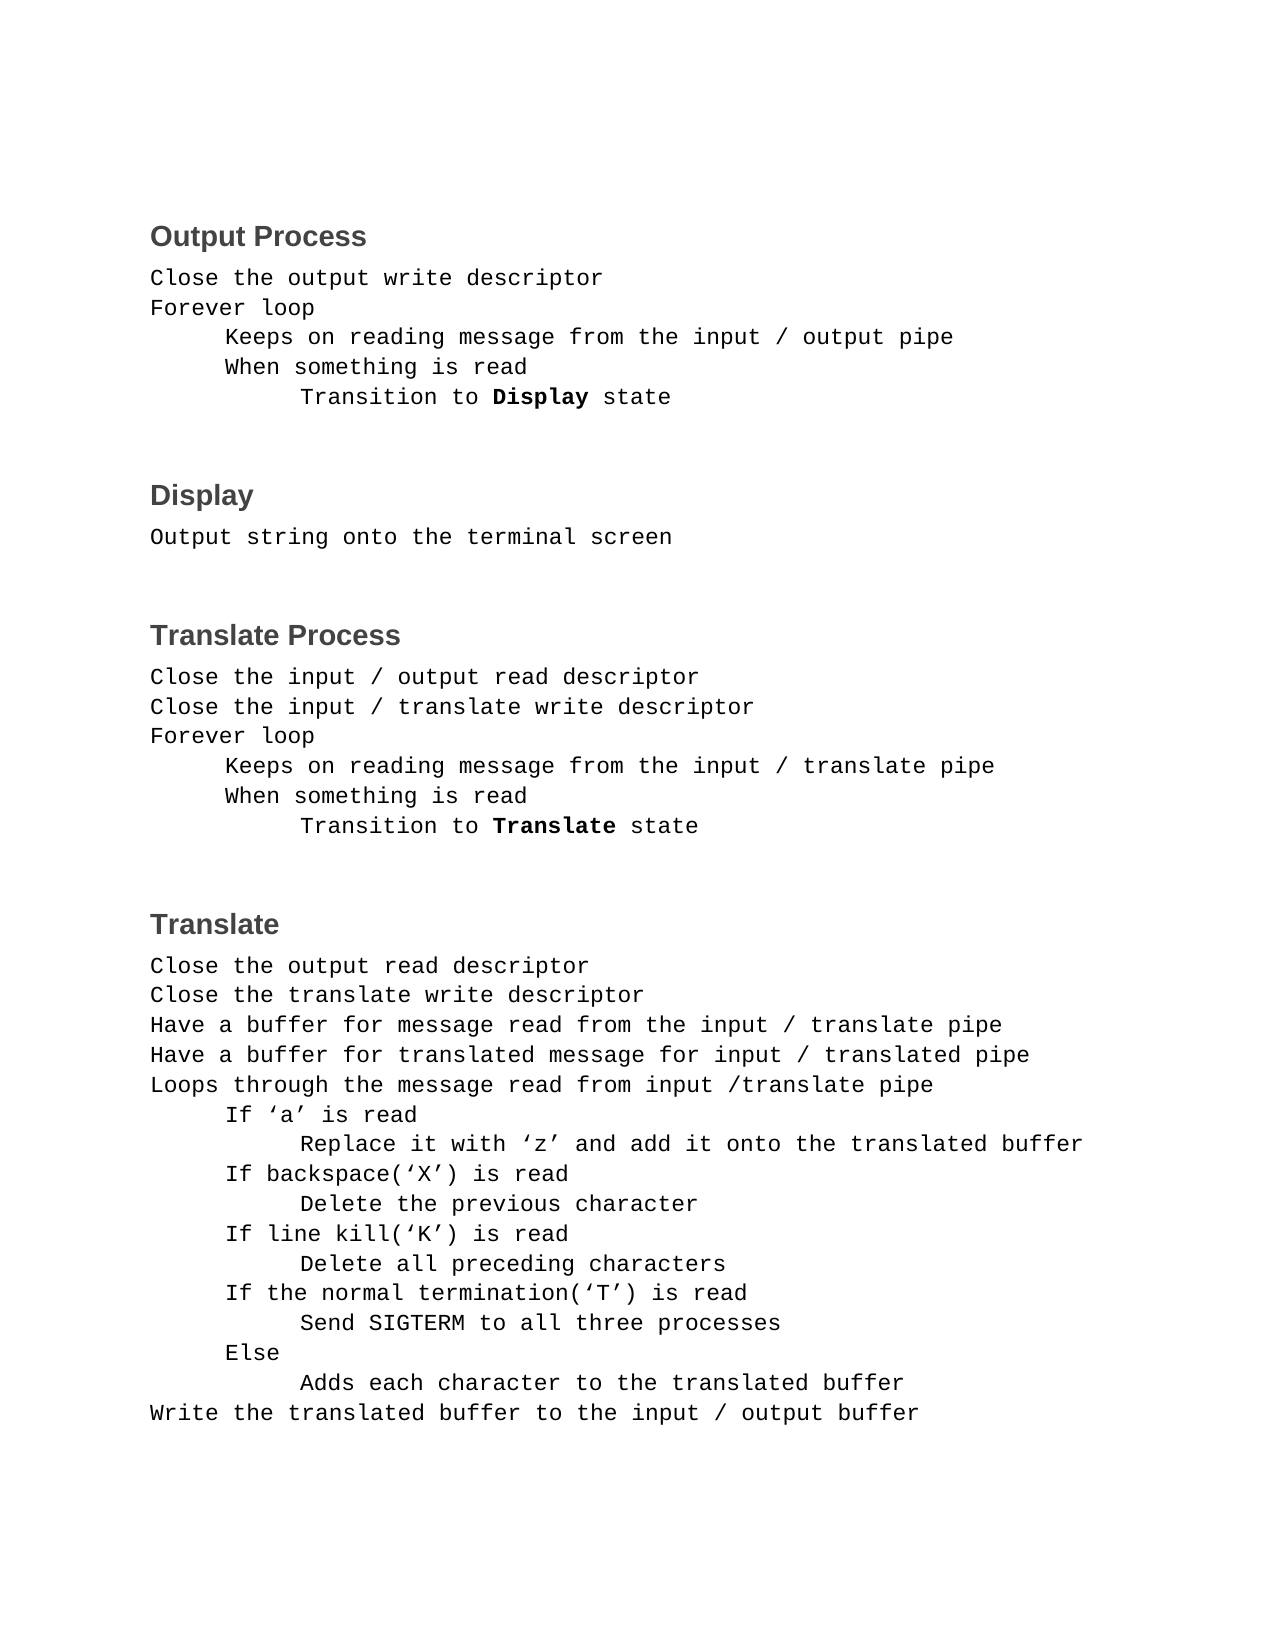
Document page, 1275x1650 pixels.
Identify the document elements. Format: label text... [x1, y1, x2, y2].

text Send SIGTERM to all three processes [150, 1312, 1125, 1337]
text When something is read [150, 784, 1125, 810]
text If backspace(‘X’) is read [150, 1163, 1125, 1188]
text Write the translated buffer to the input / output buffer [150, 1401, 1125, 1427]
text If the normal termination(‘T’) is read [150, 1282, 1125, 1308]
text Transition to Display state [150, 385, 1125, 411]
text Have a buffer for translated message for input / translated pipe [150, 1043, 1125, 1069]
text Keeps on reading message from the input / output pipe [150, 326, 1125, 352]
text Have a buffer for message read from the input / translate pipe [150, 1014, 1125, 1039]
text Output string onto the terminal screen [150, 525, 1125, 551]
text Delete the previous character [150, 1192, 1125, 1218]
text When something is read [150, 356, 1125, 381]
subtitle Translate [150, 907, 1125, 941]
text Close the input / translate write descriptor [150, 695, 1125, 721]
text Close the output write descriptor [150, 266, 1125, 292]
text Forever loop [150, 296, 1125, 322]
text Close the output read descriptor [150, 954, 1125, 980]
subtitle Translate Process [150, 618, 1125, 652]
text Adds each character to the translated buffer [150, 1371, 1125, 1397]
subtitle Output Process [150, 219, 1125, 253]
text Keeps on reading message from the input / translate pipe [150, 755, 1125, 781]
text If ‘a’ is read [150, 1103, 1125, 1129]
text Close the input / output read descriptor [150, 665, 1125, 691]
text Forever loop [150, 725, 1125, 751]
text Replace it with ‘z’ and add it onto the translated buffer [150, 1133, 1125, 1159]
text Close the translate write descriptor [150, 984, 1125, 1010]
subtitle Display [150, 478, 1125, 512]
text Loops through the message read from input /translate pipe [150, 1073, 1125, 1099]
text If line kill(‘K’) is read [150, 1222, 1125, 1248]
text Transition to Translate state [150, 814, 1125, 840]
text Else [150, 1341, 1125, 1367]
text Delete all preceding characters [150, 1252, 1125, 1278]
